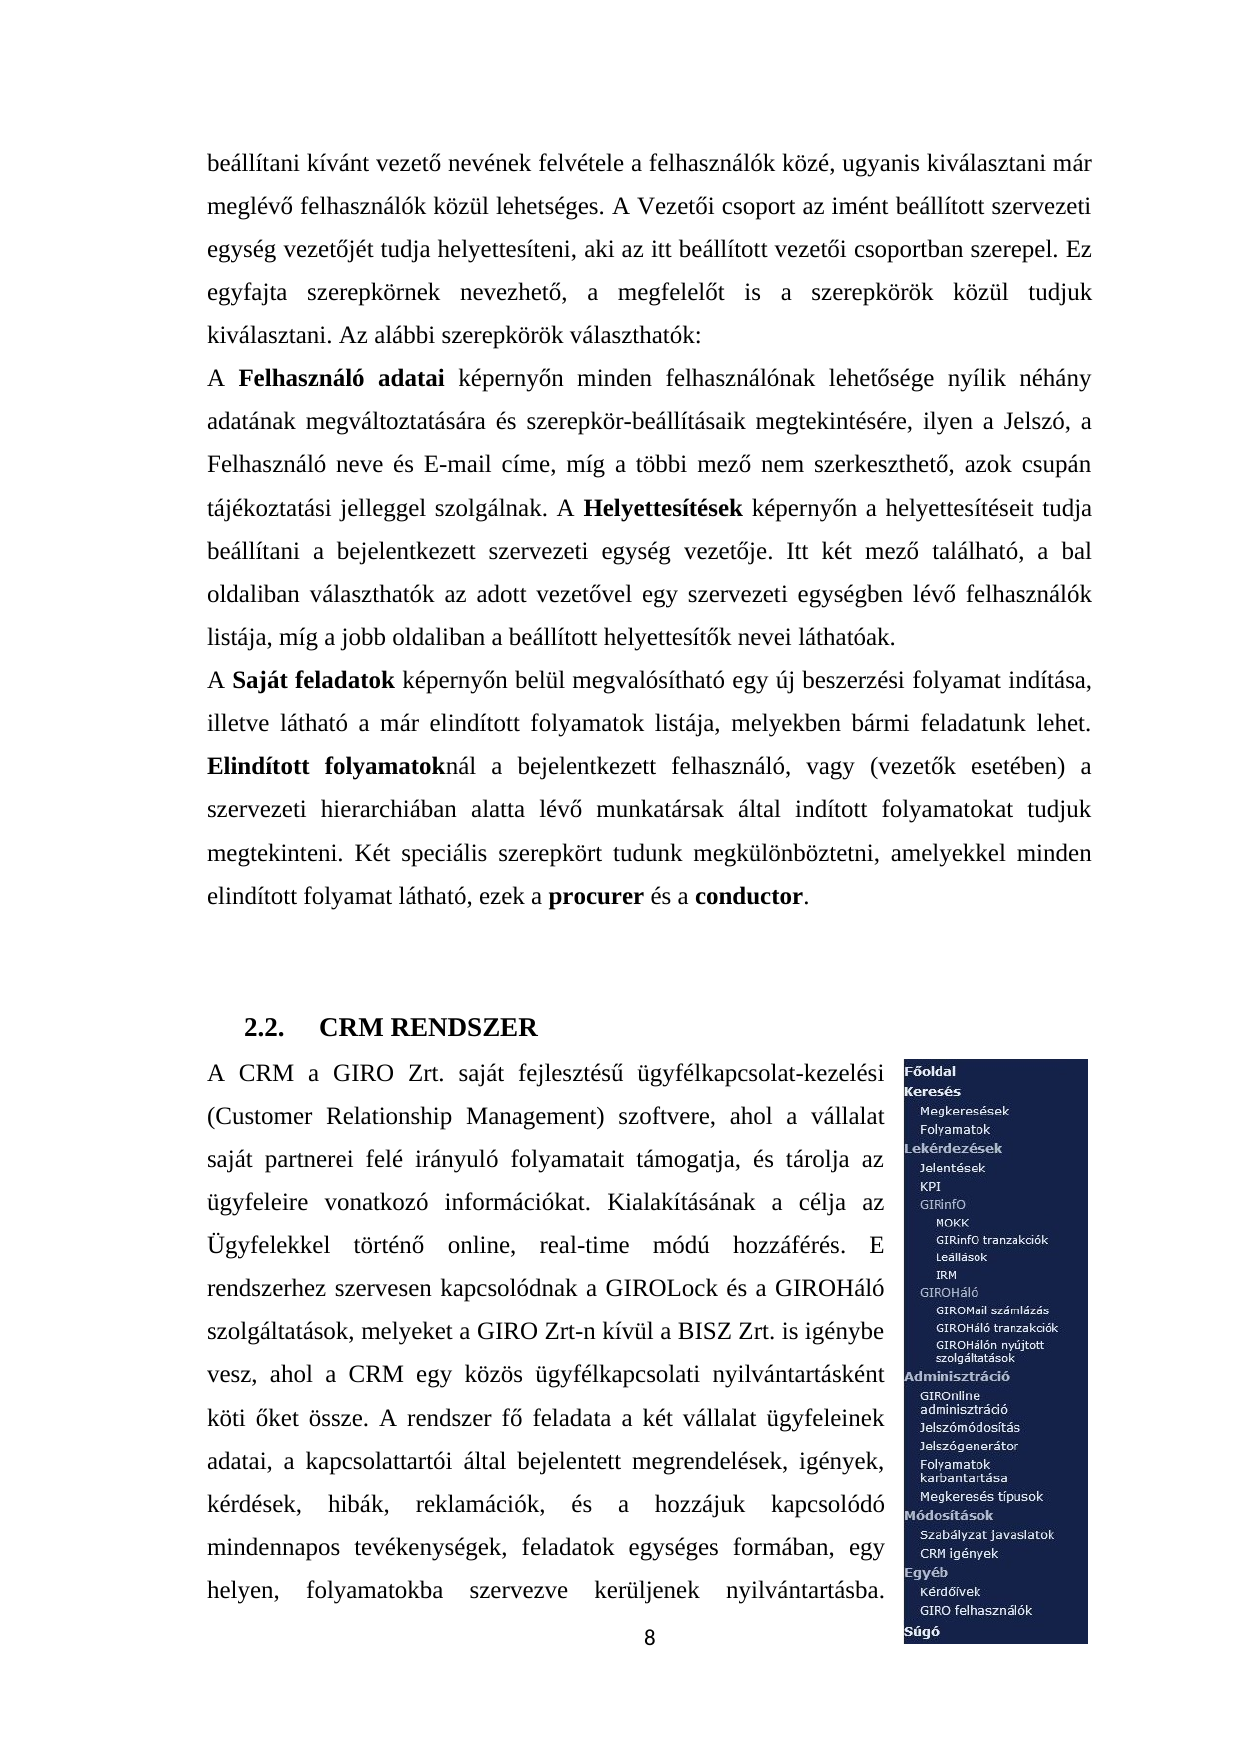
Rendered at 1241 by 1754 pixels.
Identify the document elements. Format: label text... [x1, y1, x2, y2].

text A Felhasználó adatai képernyőn minden felhasználónak lehetősége nyílik néhány adatának megváltoztatására és szerepkör-beállításaik megtekintésére, ilyen a Jelszó, a Felhasználó neve és E-mail címe, míg a többi mező nem szerkeszthető, azok csupán tájékoztatási jelleggel szolgálnak. A Helyettesítések képernyőn a helyettesítéseit tudja beállítani a bejelentkezett szervezeti egység vezetője. Itt két mező található, a bal oldaliban választhatók az adott vezetővel egy szervezeti egységben lévő felhasználók listája, míg a jobb oldaliban a beállított helyettesítők nevei láthatóak. [207, 363, 1092, 651]
subtitle CRM RENDSZER [244, 1011, 1092, 1042]
text A Saját feladatok képernyőn belül megvalósítható egy új beszerzési folyamat indítása, illetve látható a már elindított folyamatok listája, melyekben bármi feladatunk lehet. Elindított folyamatoknál a bejelentkezett felhasználó, vagy (vezetők esetében) a szervezeti hierarchiában alatta lévő munkatársak által indított folyamatokat tudjuk megtekinteni. Két speciális szerepkört tudunk megkülönböztetni, amelyekkel minden elindított folyamat látható, ezek a procurer és a conductor. [207, 665, 1092, 909]
picture [903, 1059, 1088, 1644]
